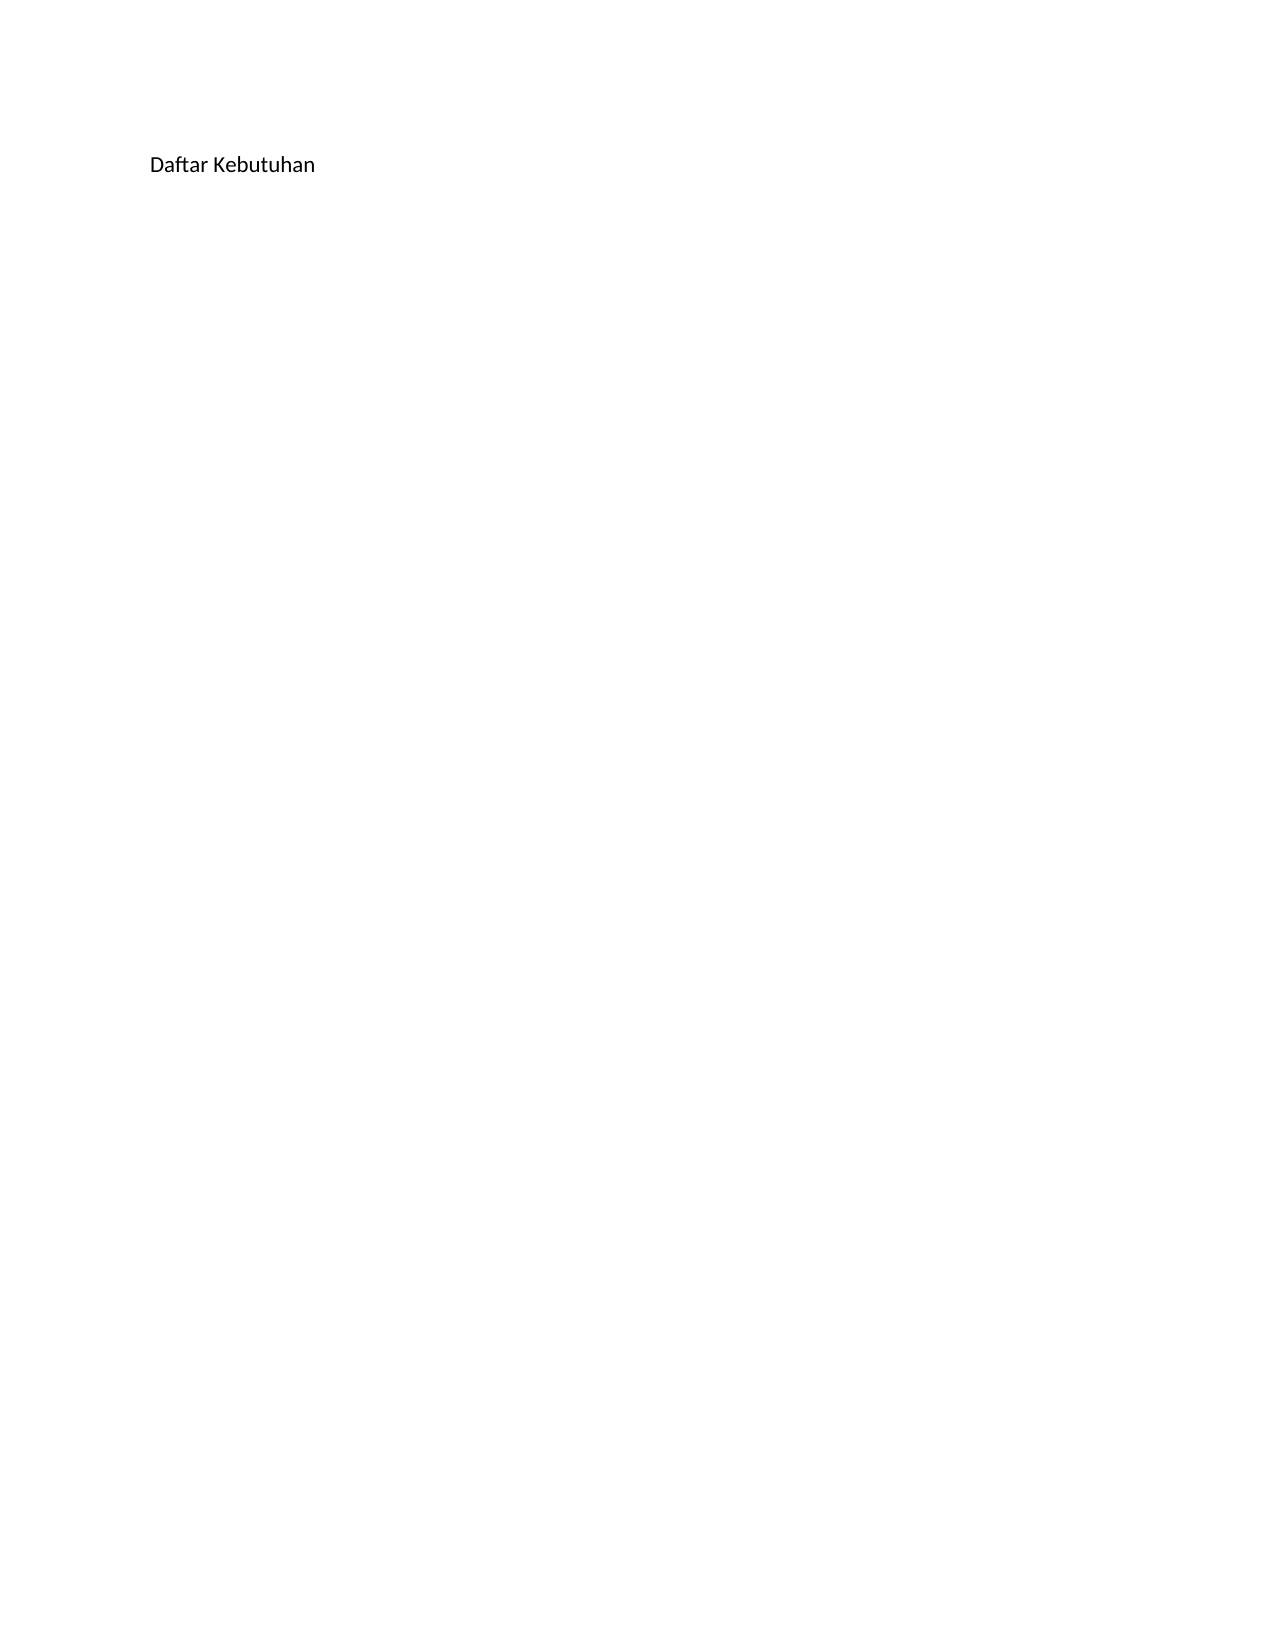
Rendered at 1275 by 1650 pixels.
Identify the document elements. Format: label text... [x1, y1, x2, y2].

text Daftar Kebutuhan [150, 150, 1125, 178]
